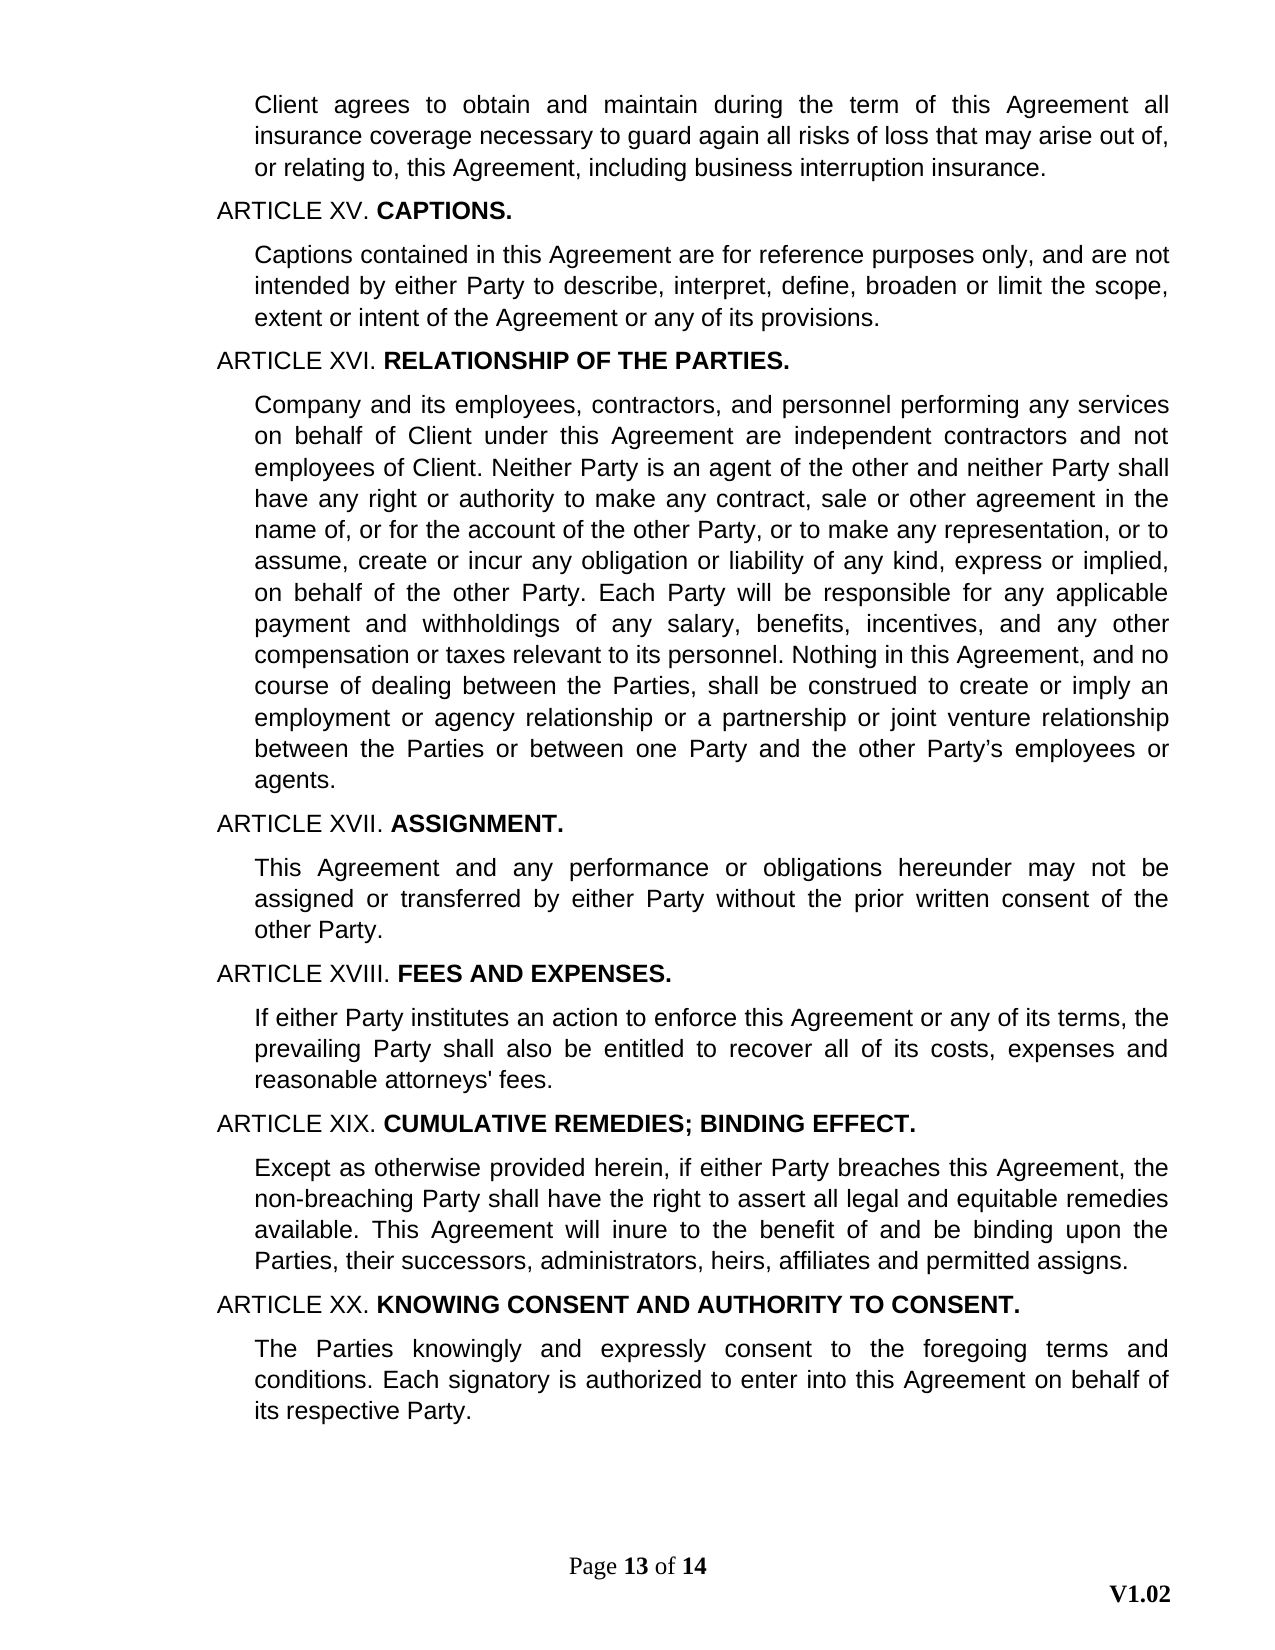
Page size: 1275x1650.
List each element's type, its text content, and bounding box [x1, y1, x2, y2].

text If either Party institutes an action to enforce this Agreement or any of its terms, the prevailing Party shall also be entitled to recover all of its costs, expenses and reasonable attorneys' fees. [254, 1000, 1171, 1094]
text This Agreement and any performance or obligations hereunder may not be assigned or transferred by either Party without the prior written consent of the other Party. [254, 850, 1171, 944]
text Except as otherwise provided herein, if either Party breaches this Agreement, the non-breaching Party shall have the right to assert all legal and equitable remedies available. This Agreement will inure to the benefit of and be binding upon the Parties, their successors, administrators, heirs, affiliates and permitted assigns. [254, 1150, 1171, 1275]
text ARTICLE XVII. ASSIGNMENT. [217, 806, 1171, 837]
text ARTICLE XVIII. FEES AND EXPENSES. [217, 956, 1171, 987]
text ARTICLE XX. KNOWING CONSENT AND AUTHORITY TO CONSENT. [217, 1287, 1171, 1319]
text ARTICLE XIX. CUMULATIVE REMEDIES; BINDING EFFECT. [217, 1106, 1171, 1137]
text ARTICLE XV. CAPTIONS. [217, 194, 1171, 225]
text Captions contained in this Agreement are for reference purposes only, and are not intended by either Party to describe, interpret, define, broaden or limit the scope, extent or intent of the Agreement or any of its provisions. [254, 237, 1171, 331]
text The Parties knowingly and expressly consent to the foregoing terms and conditions. Each signatory is authorized to enter into this Agreement on behalf of its respective Party. [254, 1331, 1171, 1425]
text ARTICLE XVI. RELATIONSHIP OF THE PARTIES. [217, 344, 1171, 375]
text Company and its employees, contractors, and personnel performing any services on behalf of Client under this Agreement are independent contractors and not employees of Client. Neither Party is an agent of the other and neither Party shall have any right or authority to make any contract, sale or other agreement in the name of, or for the account of the other Party, or to make any representation, or to assume, create or incur any obligation or liability of any kind, express or implied, on behalf of the other Party. Each Party will be responsible for any applicable payment and withholdings of any salary, benefits, incentives, and any other compensation or taxes relevant to its personnel. Nothing in this Agreement, and no course of dealing between the Parties, shall be construed to create or imply an employment or agency relationship or a partnership or joint venture relationship between the Parties or between one Party and the other Party’s employees or agents. [254, 387, 1171, 794]
